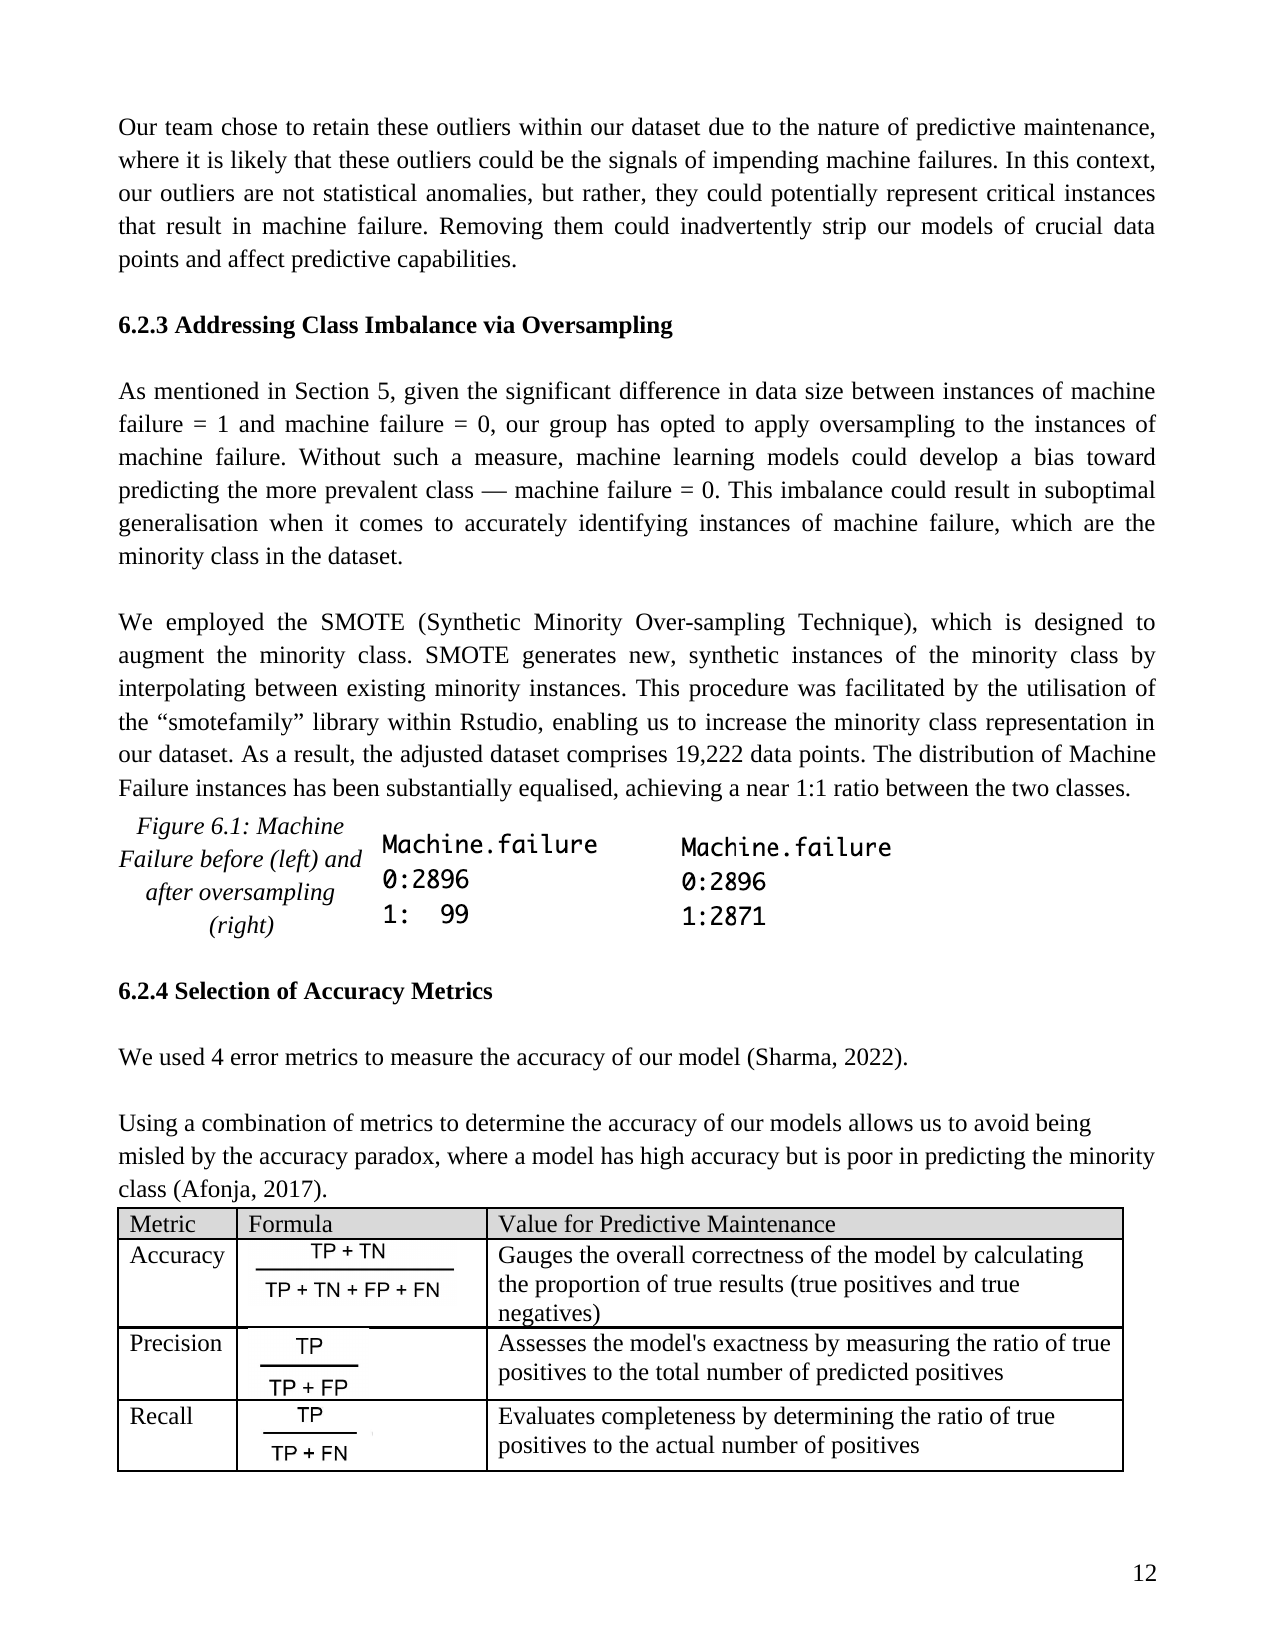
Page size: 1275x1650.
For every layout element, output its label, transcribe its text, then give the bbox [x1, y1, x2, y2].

table_cell Gauges the overall correctness of the model by calculating the proportion of true results (true positives and true negatives) [488, 1240, 1122, 1326]
text Using a combination of metrics to determine the accuracy of our models allows us to avoid being misled by the accuracy paradox, where a model has high accuracy but is poor in predicting the minority class (Afonja, 2017). [118, 1108, 1157, 1203]
text We used 4 error metrics to measure the accuracy of our model (Sharma, 2022). [118, 1042, 1157, 1071]
table_cell [238, 1329, 248, 1399]
picture [248, 1401, 373, 1470]
subtitle 6.2.4 Selection of Accuracy Metrics [118, 976, 1157, 1005]
table_cell [238, 1240, 486, 1326]
table_cell [370, 1329, 486, 1399]
table_cell [373, 1401, 486, 1470]
picture [666, 829, 944, 943]
table_cell Assesses the model's exactness by measuring the ratio of true positives to the total number of predicted positives [488, 1329, 1122, 1399]
subtitle 6.2.3 Addressing Class Imbalance via Oversampling [118, 310, 1157, 339]
table_cell Recall [119, 1401, 236, 1470]
table_header Formula [238, 1209, 486, 1238]
table_header Value for Predictive Maintenance [488, 1209, 1122, 1238]
text As mentioned in Section 5, given the significant difference in data size between instances of machine failure = 1 and machine failure = 0, our group has opted to apply oversampling to the instances of machine failure. Without such a measure, machine learning models could develop a bias toward predicting the more prevalent class — machine failure = 0. This imbalance could result in suboptimal generalisation when it comes to accurately identifying instances of machine failure, which are the minority class in the dataset. [118, 376, 1157, 570]
text We employed the SMOTE (Synthetic Minority Over-sampling Technique), which is designed to augment the minority class. SMOTE generates new, synthetic instances of the minority class by interpolating between existing minority instances. This procedure was facilitated by the utilisation of the “smotefamily” library within Rstudio, enabling us to increase the minority class representation in our dataset. As a result, the adjusted dataset comprises 19,222 data points. The distribution of Machine Failure instances has been substantially equalised, achieving a near 1:1 ratio between the two classes. [118, 607, 1157, 801]
text Our team chose to retain these outliers within our dataset due to the nature of predictive maintenance, where it is likely that these outliers could be the signals of impending machine failures. In this context, our outliers are not statistical anomalies, but rather, they could potentially represent critical instances that result in machine failure. Removing them could inadvertently strip our models of crucial data points and affect predictive capabilities. [118, 112, 1157, 273]
picture [248, 1240, 457, 1306]
picture [374, 832, 604, 939]
table_header Metric [119, 1209, 236, 1238]
picture [248, 1328, 370, 1399]
table_cell Accuracy [119, 1240, 236, 1326]
table_cell Precision [119, 1329, 236, 1399]
table_cell [238, 1401, 248, 1470]
table_cell Evaluates completeness by determining the ratio of true positives to the actual number of positives [488, 1401, 1122, 1470]
